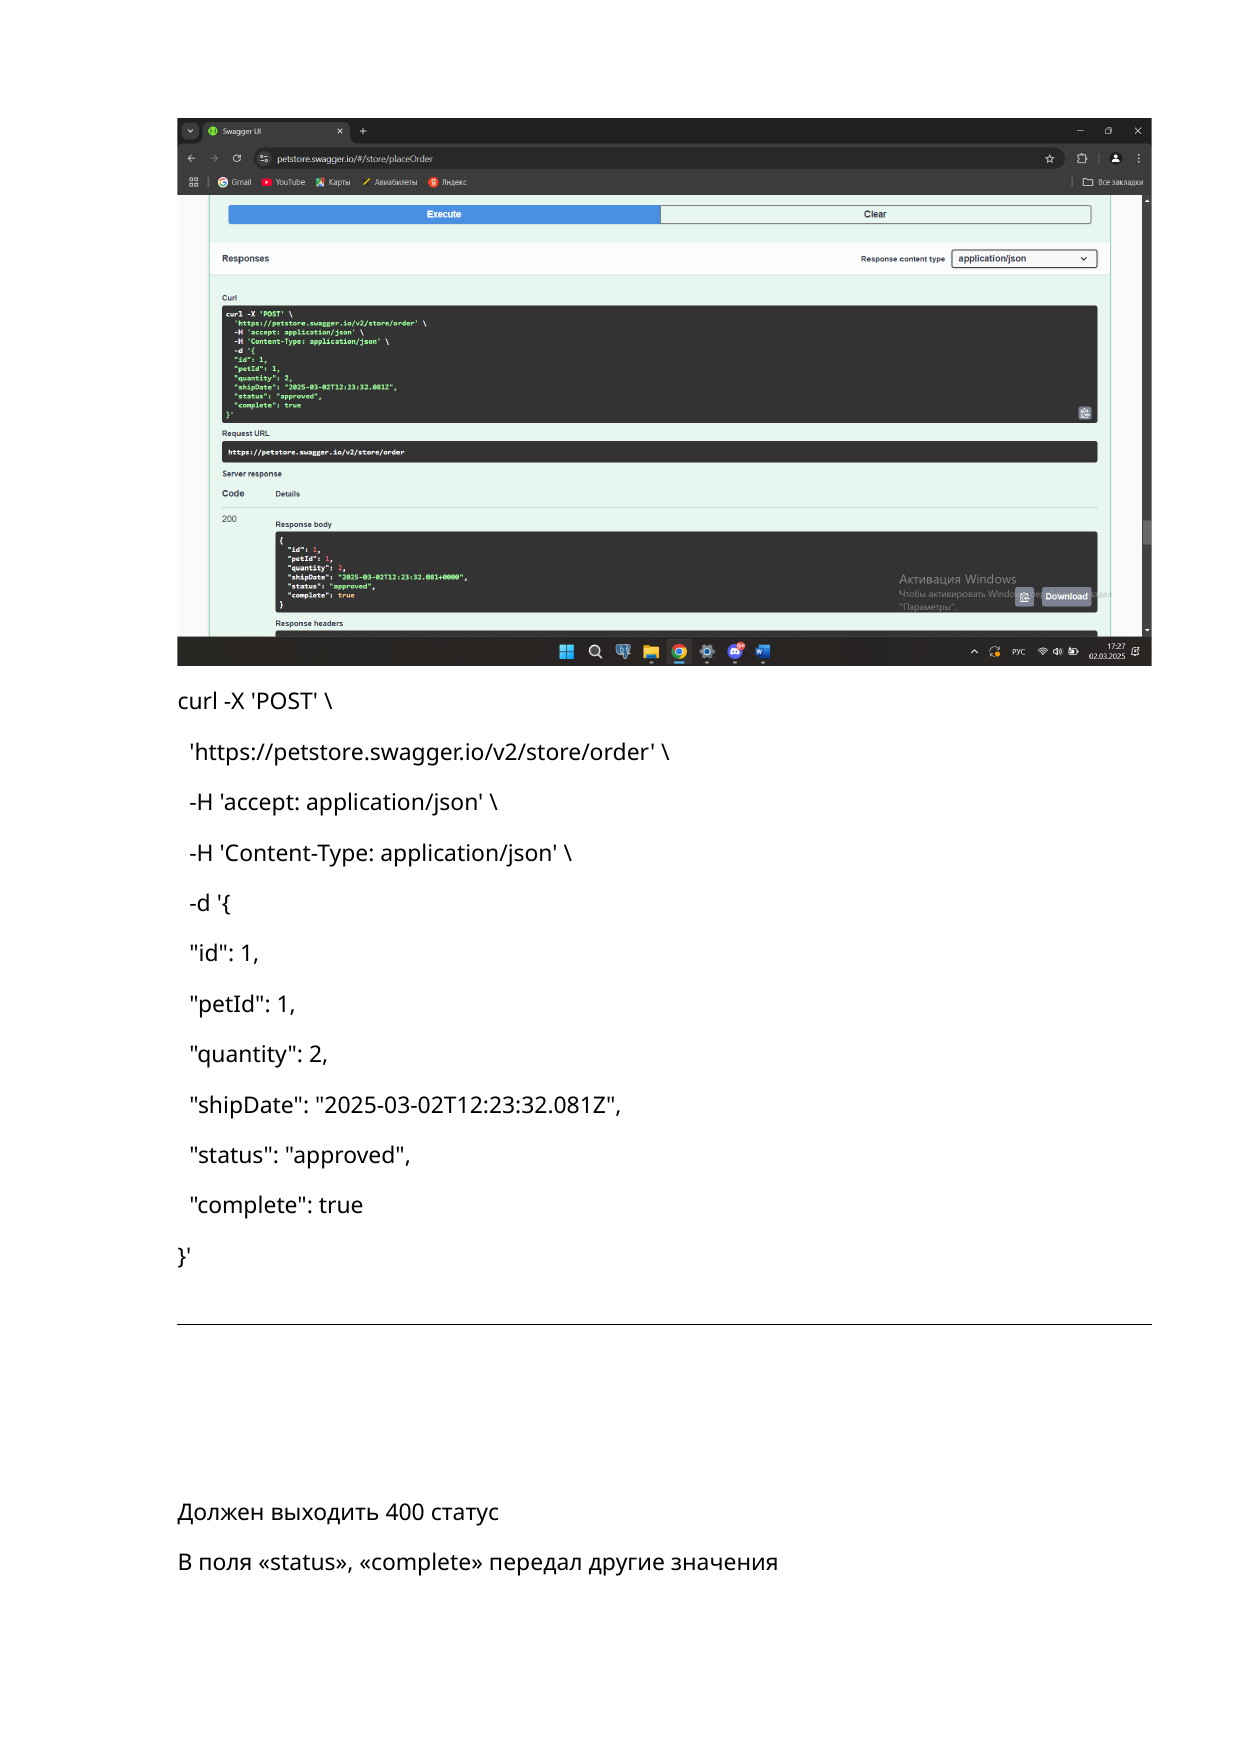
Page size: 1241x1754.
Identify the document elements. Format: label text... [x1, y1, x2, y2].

text "complete": true [177, 1189, 1152, 1221]
text Должен выходить 400 статус [177, 1496, 1152, 1527]
text 'https://petstore.swagger.io/v2/store/order' \ [177, 736, 1152, 767]
text "id": 1, [177, 937, 1152, 968]
text В поля «status», «complete» передал другие значения [177, 1546, 1152, 1577]
text "status": "approved", [177, 1139, 1152, 1170]
text curl -X 'POST' \ [177, 685, 1152, 716]
text -d '{ [177, 887, 1152, 918]
text -H 'accept: application/json' \ [177, 786, 1152, 817]
text -H 'Content-Type: application/json' \ [177, 836, 1152, 868]
text "quantity": 2, [177, 1038, 1152, 1069]
text "shipDate": "2025-03-02T12:23:32.081Z", [177, 1088, 1152, 1120]
picture [177, 118, 1152, 666]
text }' [177, 1240, 1152, 1271]
text "petId": 1, [177, 988, 1152, 1019]
